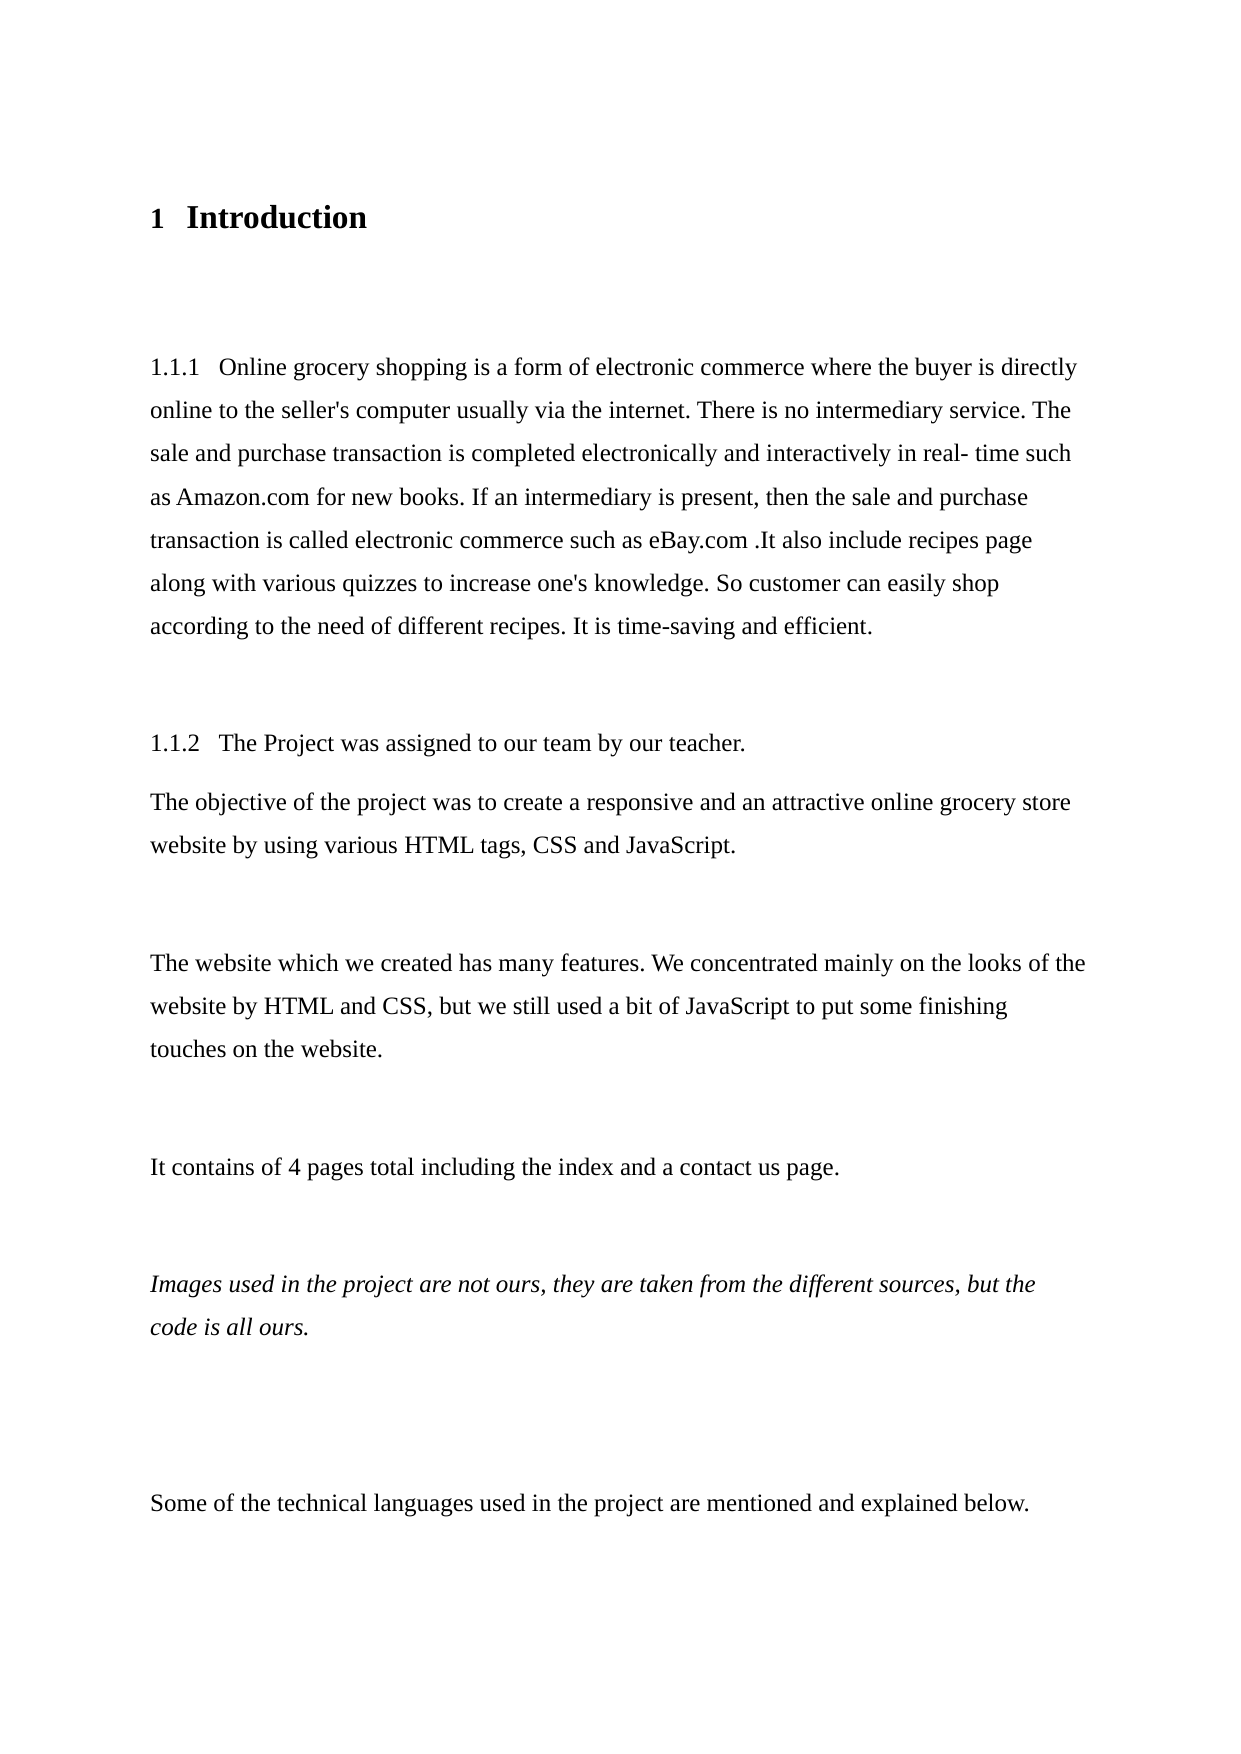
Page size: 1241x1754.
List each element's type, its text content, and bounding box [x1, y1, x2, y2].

text The website which we created has many features. We concentrated mainly on the looks of the website by HTML and CSS, but we still used a bit of JavaScript to put some finishing touches on the website. [150, 948, 1090, 1063]
text 1 Introduction [150, 197, 1090, 235]
text Some of the technical languages used in the project are mentioned and explained below. [150, 1488, 1090, 1517]
text Images used in the project are not ours, they are taken from the different sources, but the code is all ours. [150, 1269, 1090, 1341]
text 1.1.2 The Project was assigned to our team by our teacher. [150, 728, 1090, 757]
text It contains of 4 pages total including the index and a contact us page. [150, 1152, 1090, 1180]
text 1.1.1 Online grocery shopping is a form of electronic commerce where the buyer is directly online to the seller's computer usually via the internet. There is no intermediary service. The sale and purchase transaction is completed electronically and interactively in real- time such as Amazon.com for new books. If an intermediary is present, then the sale and purchase transaction is called electronic commerce such as eBay.com .It also include recipes page along with various quizzes to increase one's knowledge. So customer can easily shop according to the need of different recipes. It is time-saving and efficient. [150, 352, 1090, 640]
text The objective of the project was to create a responsive and an attractive online grocery store website by using various HTML tags, CSS and JavaScript. [150, 787, 1090, 859]
